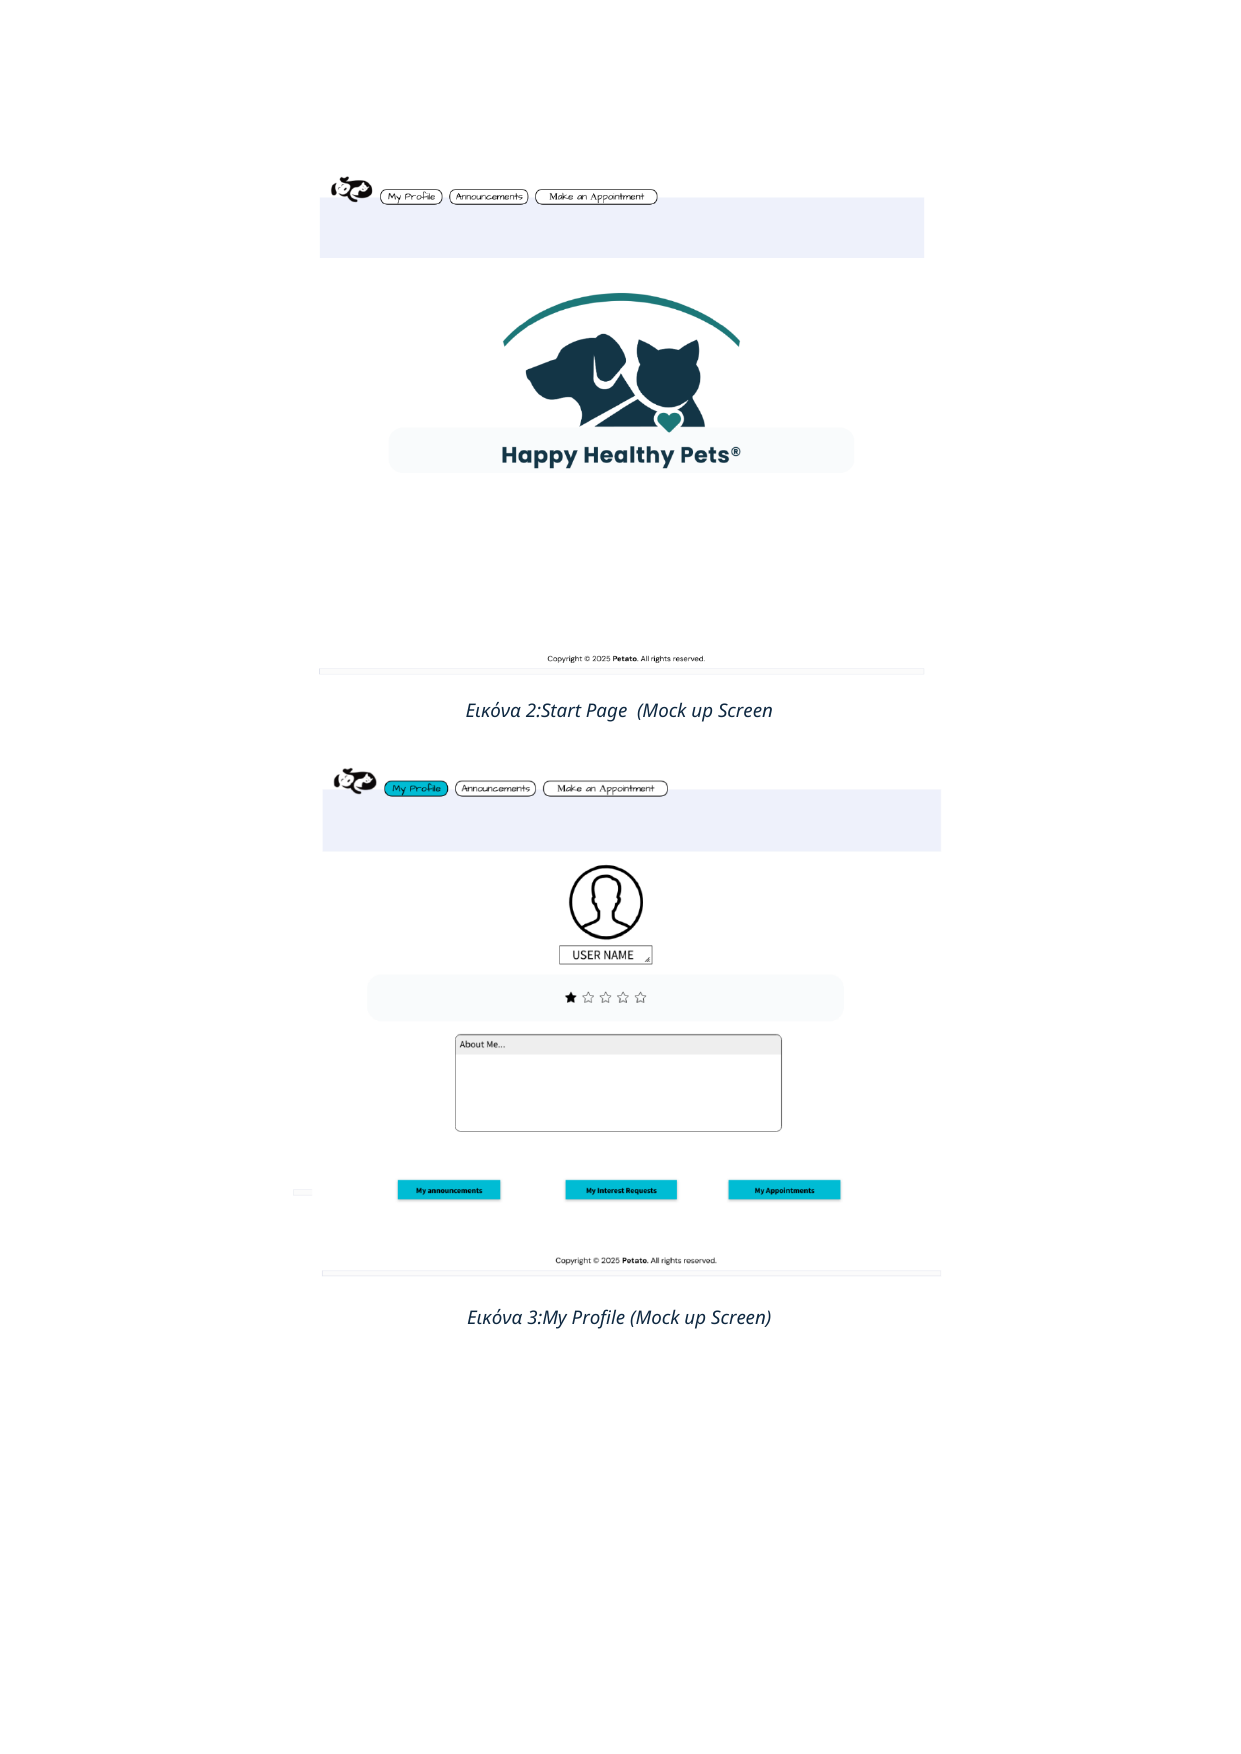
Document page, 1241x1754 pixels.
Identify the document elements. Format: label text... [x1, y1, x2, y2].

picture [285, 743, 955, 1285]
text Εικόνα 2:Start Page (Mock up Screen [187, 697, 1053, 723]
picture [309, 150, 931, 678]
text Εικόνα 3:My Profile (Mock up Screen) [187, 1304, 1053, 1329]
